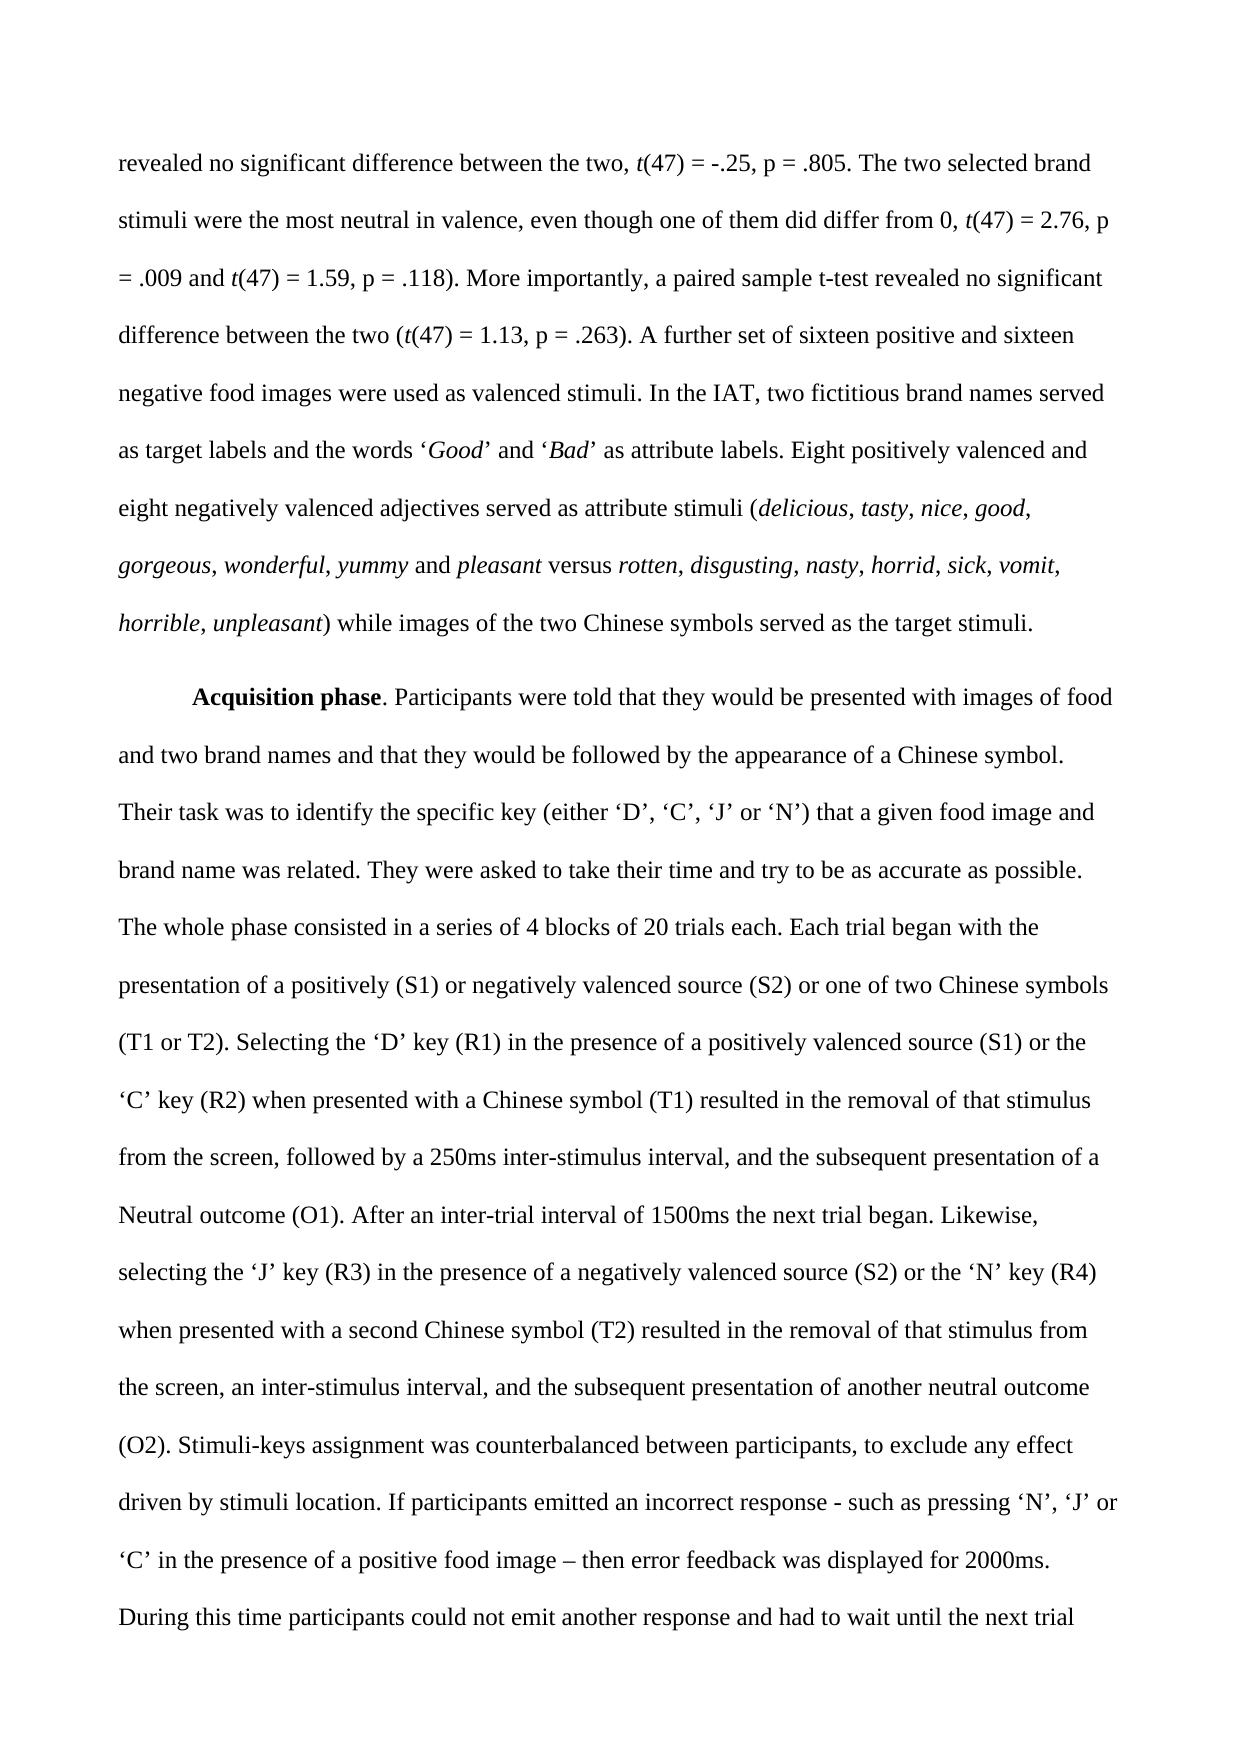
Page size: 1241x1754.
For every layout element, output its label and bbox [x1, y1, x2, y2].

text [118, 682, 1122, 1631]
text [118, 148, 1122, 637]
